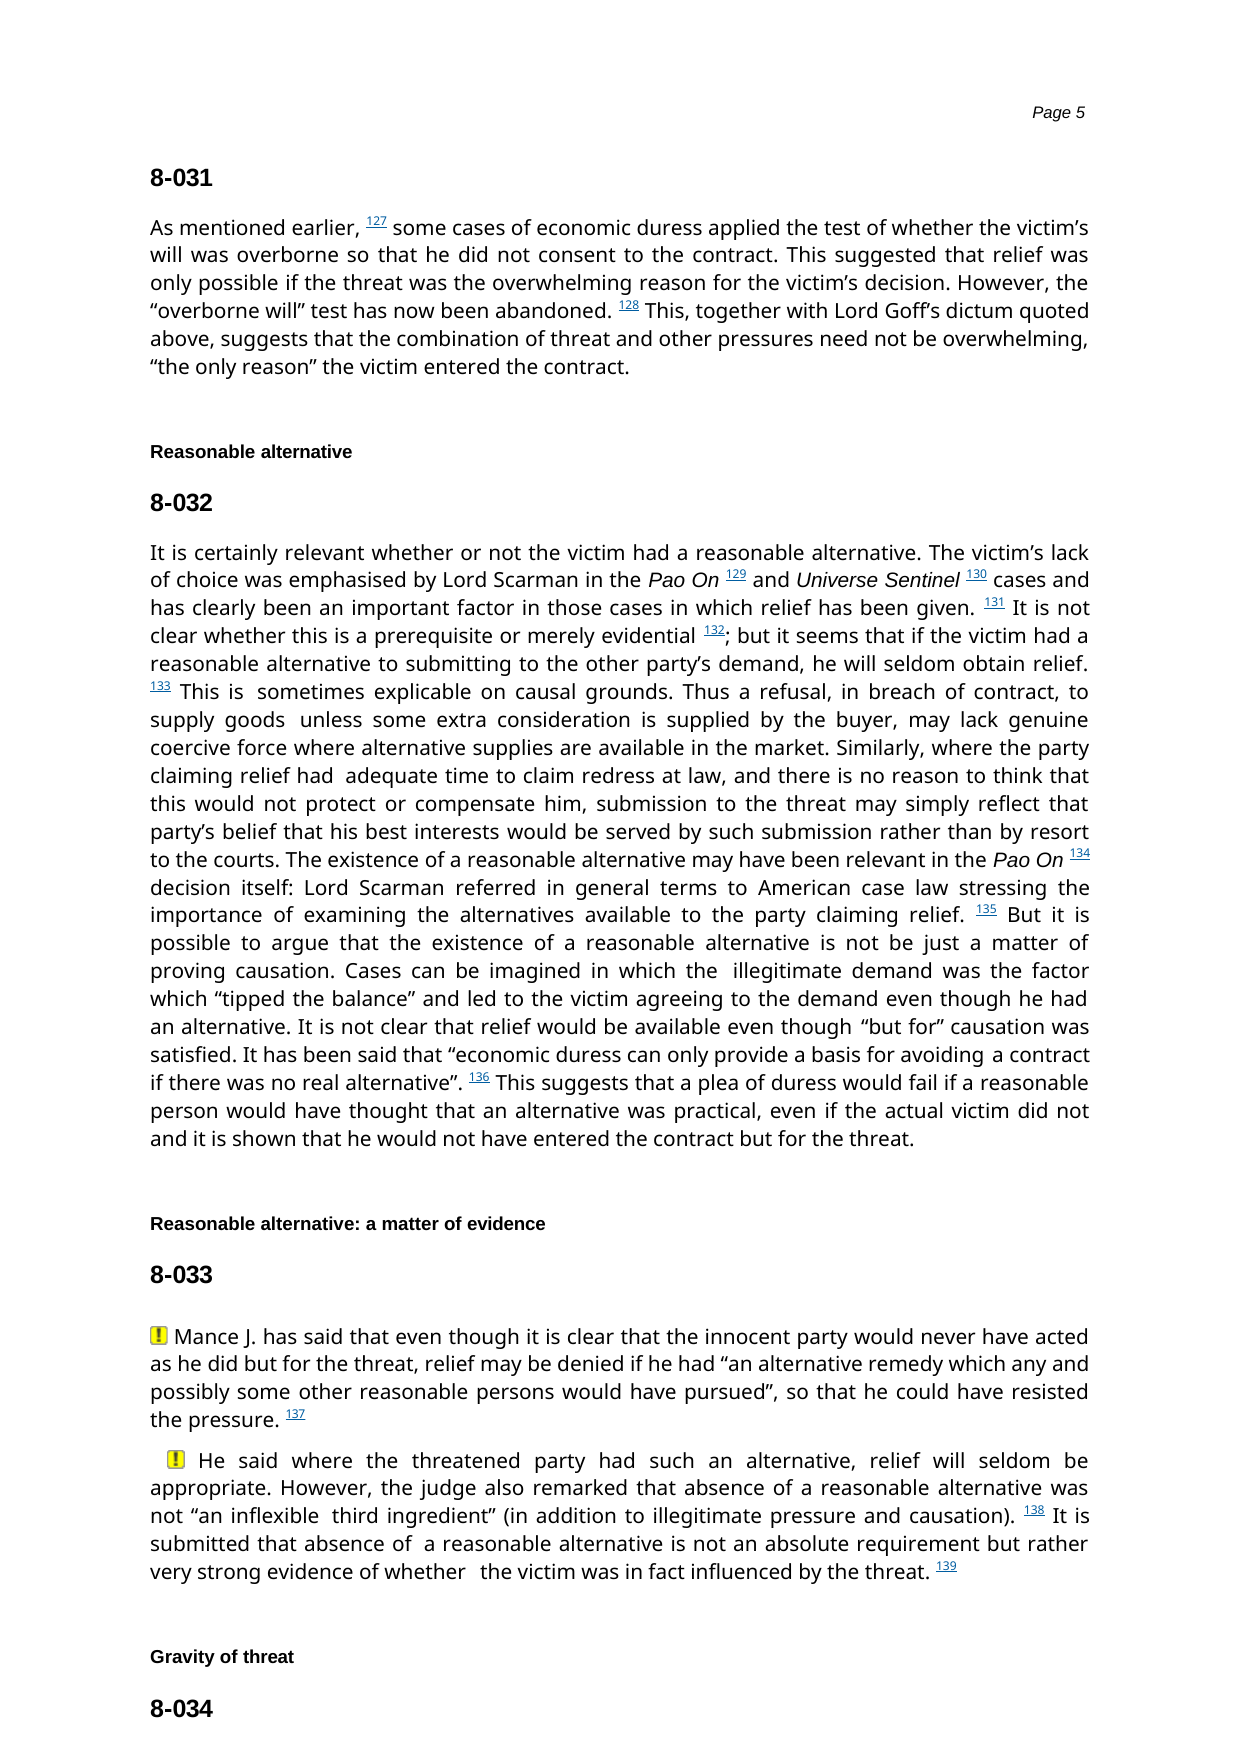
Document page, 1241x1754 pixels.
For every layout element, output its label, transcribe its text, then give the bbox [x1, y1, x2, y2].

picture [167, 1450, 185, 1469]
subtitle 8-031 [150, 163, 1107, 192]
text Reasonable alternative [150, 441, 1107, 463]
text Reasonable alternative: a matter of evidence [150, 1212, 1107, 1234]
subtitle 8-033 [150, 1260, 1107, 1289]
text Gravity of threat [150, 1646, 1107, 1668]
picture [150, 1326, 168, 1345]
text Mance J. has said that even though it is clear that the innocent party would never have acted as he did but for the threat, relief may be denied if he had “an alternative remedy which any and possibly some other reasonable persons would have pursued”, so that he could have resisted the pressure. 137 [150, 1322, 1090, 1434]
subtitle 8-034 [150, 1694, 1107, 1723]
text As mentioned earlier, 127 some cases of economic duress applied the test of whether the victim’s will was overborne so that he did not consent to the contract. This suggested that relief was only possible if the threat was the overwhelming reason for the victim’s decision. However, the “overborne will” test has now been abandoned. 128 This, together with Lord Goff’s dictum quoted above, suggests that the combination of threat and other pressures need not be overwhelming, “the only reason” the victim entered the contract. [150, 213, 1090, 380]
text It is certainly relevant whether or not the victim had a reasonable alternative. The victim’s lack of choice was emphasised by Lord Scarman in the Pao On 129 and Universe Sentinel 130 cases and has clearly been an important factor in those cases in which relief has been given. 131 It is not clear whether this is a prerequisite or merely evidential 132; but it seems that if the victim had a reasonable alternative to submitting to the other party’s demand, he will seldom obtain relief. 133 This is sometimes explicable on causal grounds. Thus a refusal, in breach of contract, to supply goods unless some extra consideration is supplied by the buyer, may lack genuine coercive force where alternative supplies are available in the market. Similarly, where the party claiming relief had adequate time to claim redress at law, and there is no reason to think that this would not protect or compensate him, submission to the threat may simply reflect that party’s belief that his best interests would be served by such submission rather than by resort to the courts. The existence of a reasonable alternative may have been relevant in the Pao On 134 decision itself: Lord Scarman referred in general terms to American case law stressing the importance of examining the alternatives available to the party claiming relief. 135 But it is possible to argue that the existence of a reasonable alternative is not be just a matter of proving causation. Cases can be imagined in which the illegitimate demand was the factor which “tipped the balance” and led to the victim agreeing to the demand even though he had an alternative. It is not clear that relief would be available even though “but for” causation was satisfied. It has been said that “economic duress can only provide a basis for avoiding a contract if there was no real alternative”. 136 This suggests that a plea of duress would fail if a reasonable person would have thought that an alternative was practical, even if the actual victim did not and it is shown that he would not have entered the contract but for the threat. [150, 538, 1090, 1152]
text He said where the threatened party had such an alternative, relief will seldom be appropriate. However, the judge also remarked that absence of a reasonable alternative was not “an inflexible third ingredient” (in addition to illegitimate pressure and causation). 138 It is submitted that absence of a reasonable alternative is not an absolute requirement but rather very strong evidence of whether the victim was in fact influenced by the threat. 139 [150, 1446, 1090, 1586]
subtitle 8-032 [150, 488, 1107, 517]
